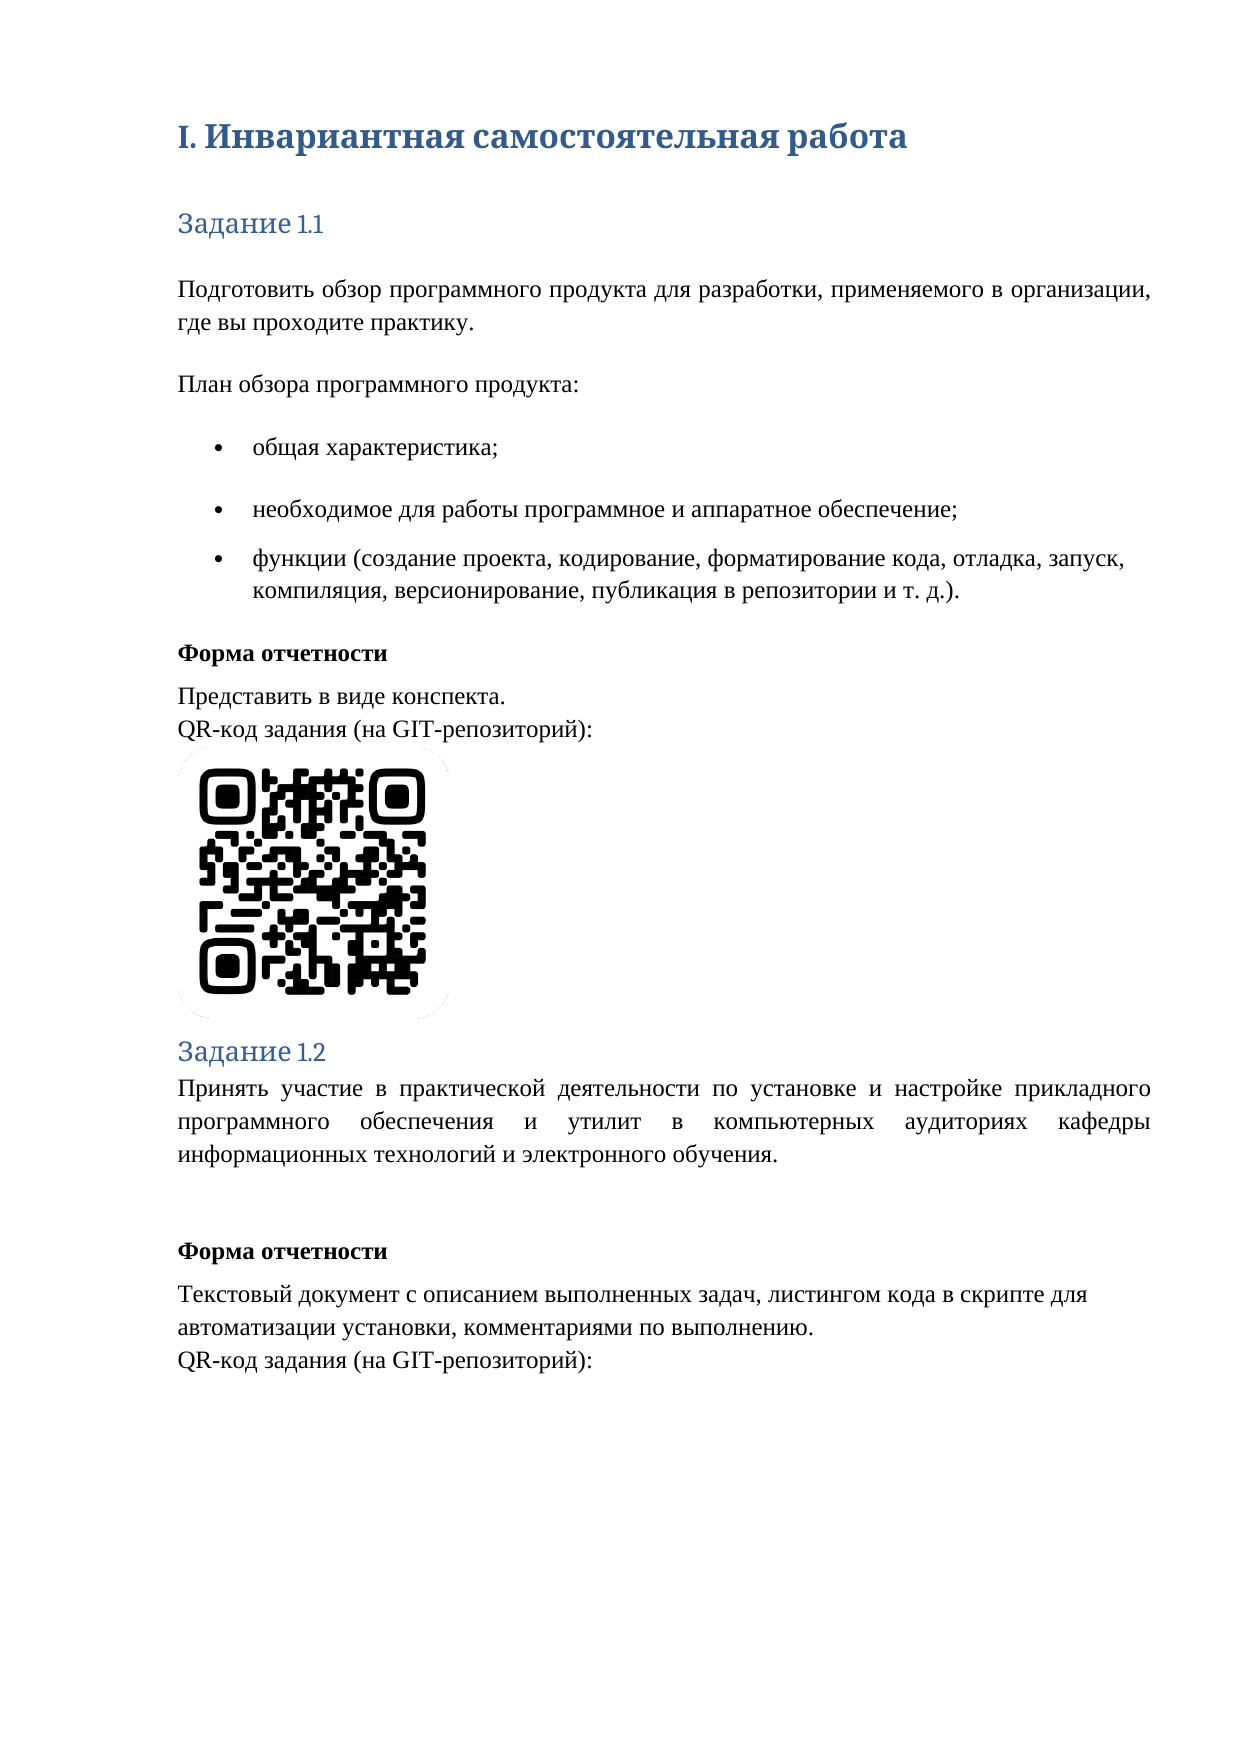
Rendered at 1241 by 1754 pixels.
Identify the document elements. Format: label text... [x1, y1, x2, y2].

text Представить в виде конспекта. [177, 681, 1152, 710]
text Текстовый документ с описанием выполненных задач, листингом кода в скрипте для автоматизации установки, комментариями по выполнению. [177, 1279, 1152, 1341]
text Принять участие в практической деятельности по установке и настройке прикладного программного обеспечения и утилит в компьютерных аудиториях кафедры информационных технологий и электронного обучения. [177, 1073, 1152, 1167]
subtitle I. Инвариантная самостоятельная работа [177, 118, 1152, 156]
text Подготовить обзор программного продукта для разработки, применяемого в организации, где вы проходите практику. [177, 274, 1152, 336]
list общая характеристика; [215, 432, 1152, 461]
text QR-код задания (на GIT-репозиторий): [177, 1345, 1152, 1374]
text QR-код задания (на GIT-репозиторий): [177, 714, 1152, 743]
text Форма отчетности [177, 1236, 1152, 1264]
list необходимое для работы программное и аппаратное обеспечение; [215, 494, 1152, 523]
picture [177, 747, 449, 1019]
text Форма отчетности [177, 638, 1152, 667]
subtitle Задание 1.1 [177, 209, 1152, 241]
subtitle Задание 1.2 [177, 1037, 1152, 1068]
list функции (создание проекта, кодирование, форматирование кода, отладка, запуск, компиляция, версионирование, публикация в репозитории и т. д.). [215, 543, 1152, 604]
text План обзора программного продукта: [177, 369, 1152, 398]
